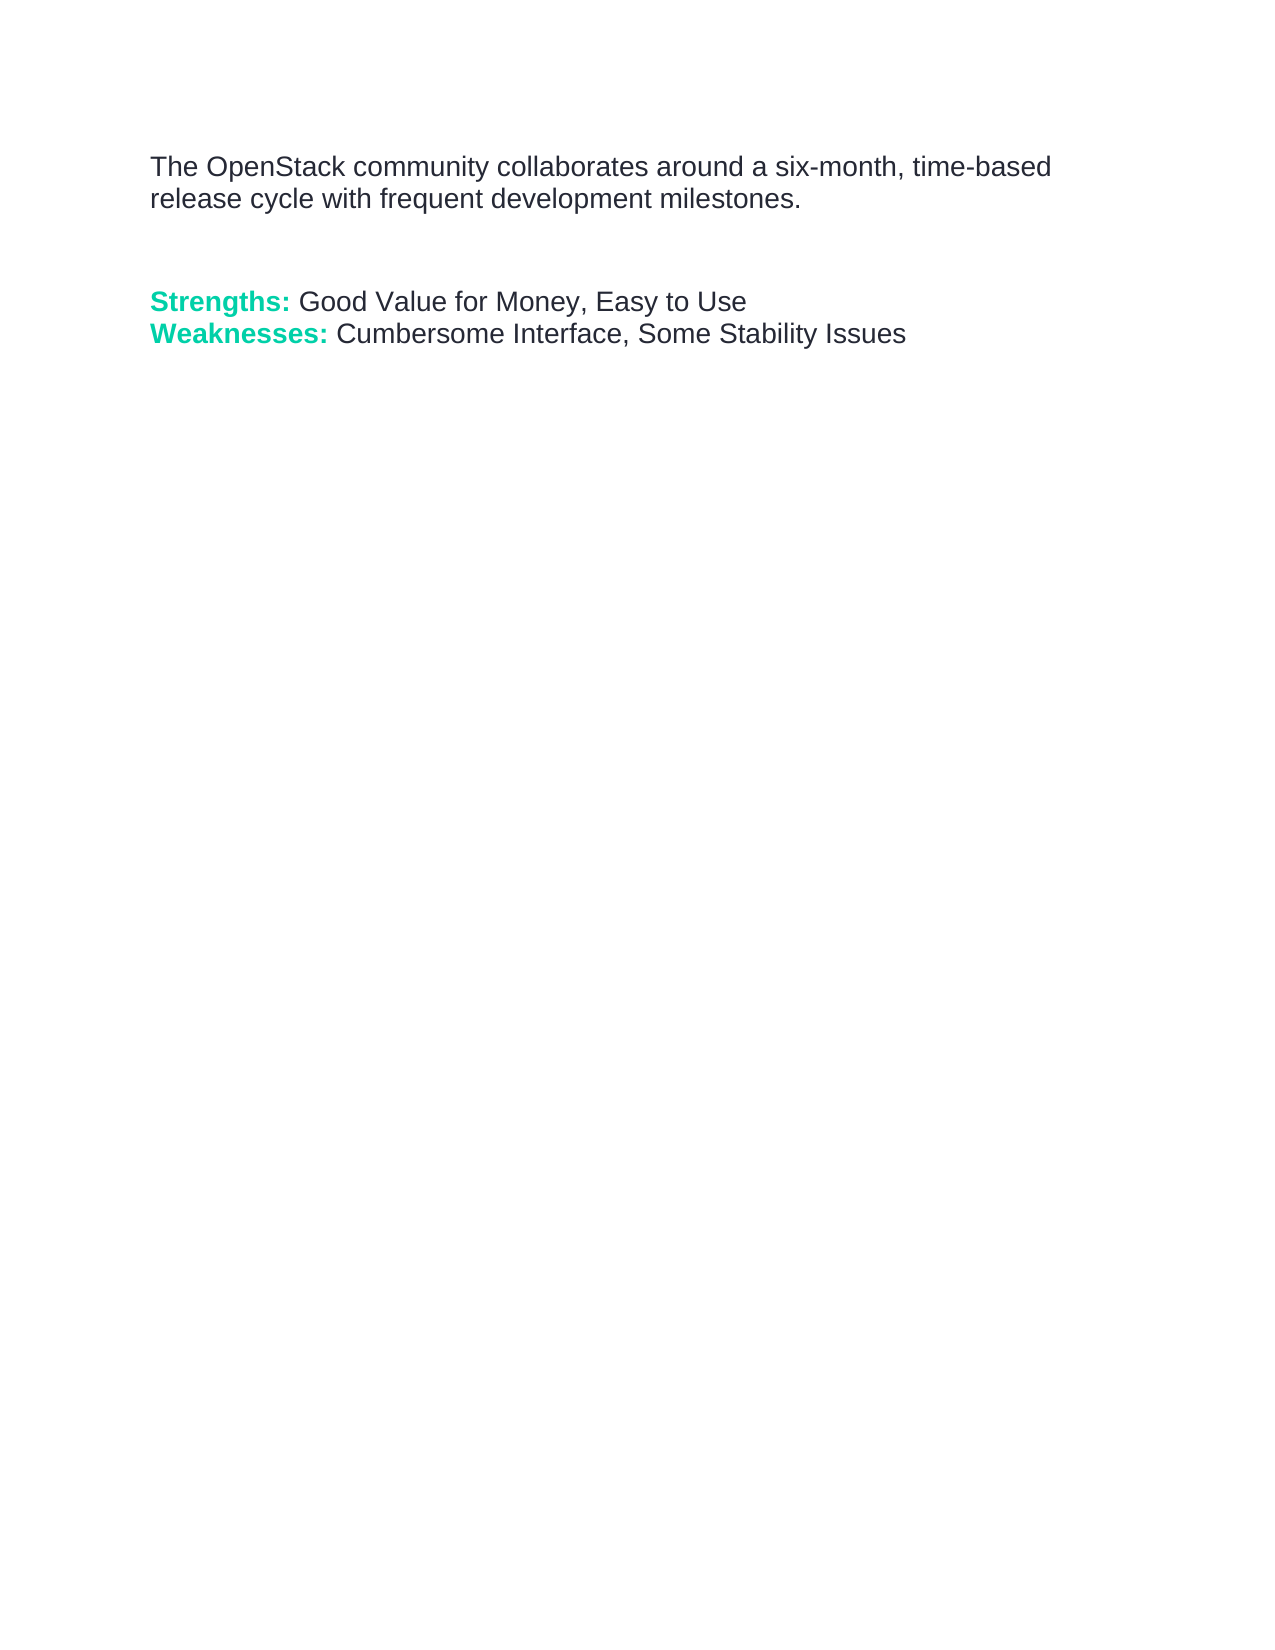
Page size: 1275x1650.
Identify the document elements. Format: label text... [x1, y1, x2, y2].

text Strengths: Good Value for Money, Easy to Use Weaknesses: Cumbersome Interface, Some Stability Issues [150, 285, 1125, 350]
text The OpenStack community collaborates around a six-month, time-based release cycle with frequent development milestones. [150, 150, 1125, 215]
